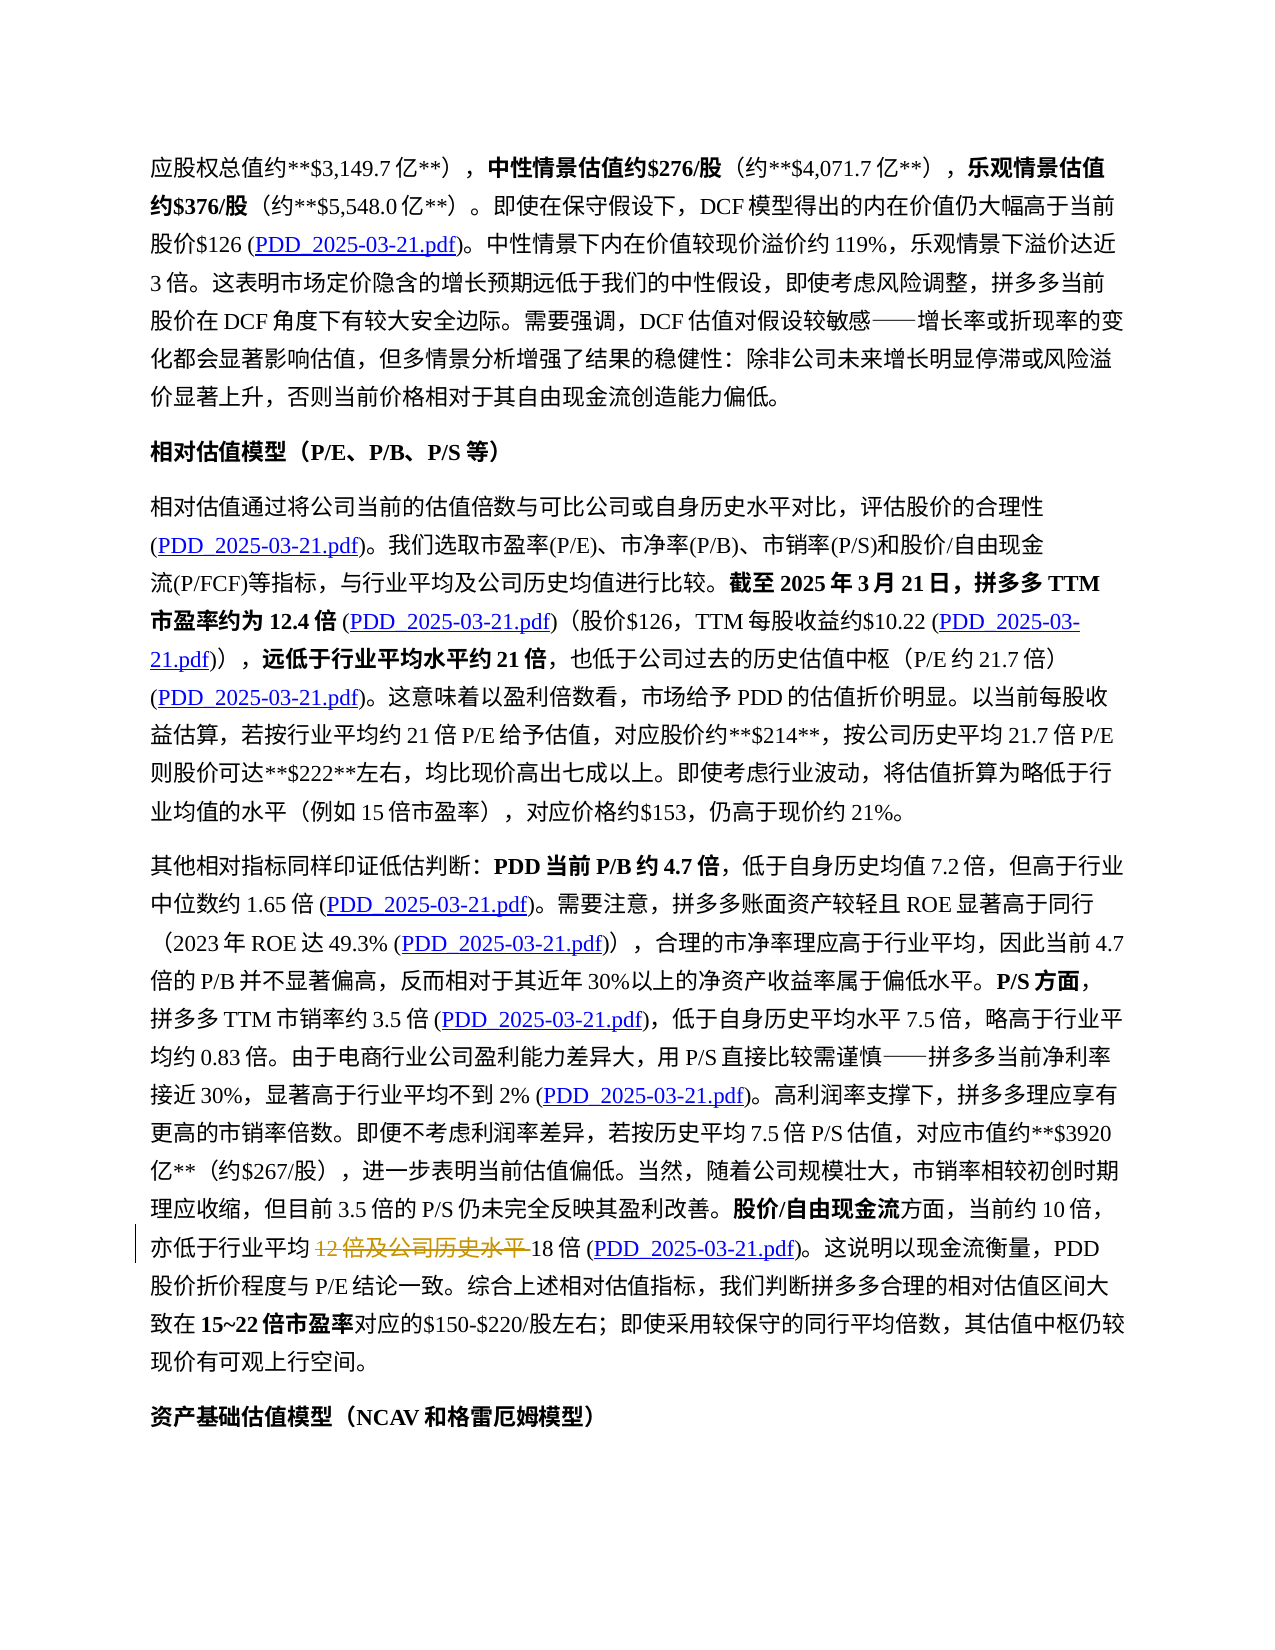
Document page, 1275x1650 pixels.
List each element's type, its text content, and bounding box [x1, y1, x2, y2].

text 相对估值模型（P/E、P/B、P/S 等） [150, 433, 1125, 467]
text 资产基础估值模型（NCAV和格雷厄姆模型） [150, 1398, 1125, 1432]
text 相对估值通过将公司当前的估值倍数与可比公司或自身历史水平对比，评估股价的合理性 (PDD_2025-03-21.pdf)。我们选取市盈率(P/E)、市净率(P/B)、市销率(P/S)和股价/自由现金流(P/FCF)等指标，与行业平均及公司历史均值进行比较。截至2025年3月21日，拼多多TTM市盈率约为12.4倍 (PDD_2025-03-21.pdf)（股价$126，TTM每股收益约$10.22 (PDD_2025-03-21.pdf)），远低于行业平均水平约21倍，也低于公司过去的历史估值中枢（P/E约21.7倍） (PDD_2025-03-21.pdf)。这意味着以盈利倍数看，市场给予PDD的估值折价明显。以当前每股收益估算，若按行业平均约21倍P/E给予估值，对应股价约**$214**，按公司历史平均21.7倍P/E则股价可达**$222**左右，均比现价高出七成以上。即使考虑行业波动，将估值折算为略低于行业均值的水平（例如15倍市盈率），对应价格约$153，仍高于现价约21%。 [150, 488, 1125, 827]
text 其他相对指标同样印证低估判断：PDD当前P/B约4.7倍，低于自身历史均值7.2倍，但高于行业中位数约1.65倍 (PDD_2025-03-21.pdf)。需要注意，拼多多账面资产较轻且ROE显著高于同行（2023年ROE达49.3% (PDD_2025-03-21.pdf)），合理的市净率理应高于行业平均，因此当前4.7倍的P/B并不显著偏高，反而相对于其近年30%以上的净资产收益率属于偏低水平。P/S方面，拼多多TTM市销率约3.5倍 (PDD_2025-03-21.pdf)，低于自身历史平均水平7.5倍，略高于行业平均约0.83倍。由于电商行业公司盈利能力差异大，用P/S直接比较需谨慎——拼多多当前净利率接近30%，显著高于行业平均不到2% (PDD_2025-03-21.pdf)。高利润率支撑下，拼多多理应享有更高的市销率倍数。即便不考虑利润率差异，若按历史平均7.5倍P/S估值，对应市值约**$3920亿**（约$267/股），进一步表明当前估值偏低。当然，随着公司规模壮大，市销率相较初创时期理应收缩，但目前3.5倍的P/S仍未完全反映其盈利改善。股价/自由现金流方面，当前约10倍，亦低于行业平均18倍 (PDD_2025-03-21.pdf)。这说明以现金流衡量，PDD股价折价程度与P/E结论一致。综合上述相对估值指标，我们判断拼多多合理的相对估值区间大致在15~22倍市盈率对应的$150-$220/股左右；即使采用较保守的同行平均倍数，其估值中枢仍较现价有可观上行空间。 [150, 848, 1125, 1377]
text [150, 150, 1125, 412]
